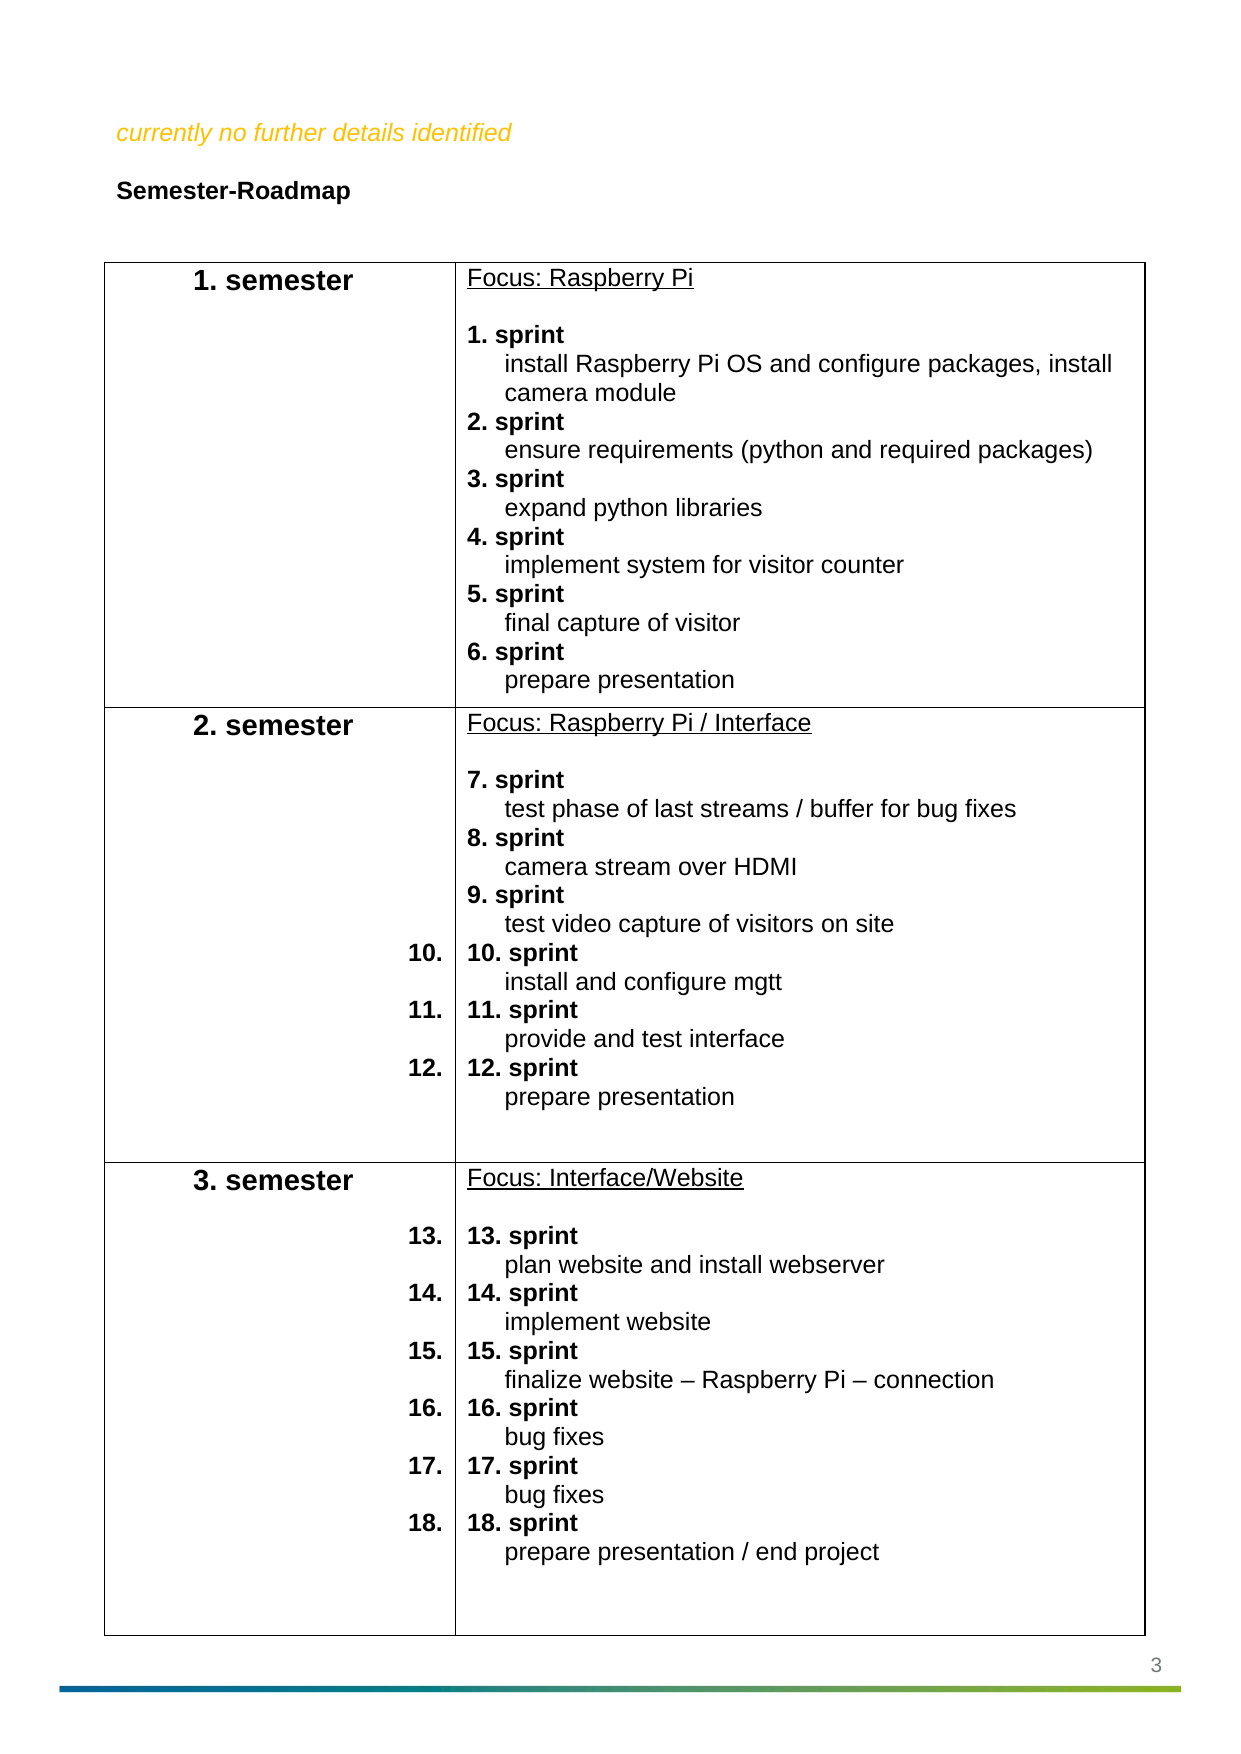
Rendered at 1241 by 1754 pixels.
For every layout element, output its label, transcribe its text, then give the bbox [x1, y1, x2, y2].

table_header 1. semester [105, 263, 455, 707]
table_cell 3. semester [105, 1163, 455, 1635]
table_cell 2. semester [105, 708, 455, 1162]
text Semester-Roadmap [116, 176, 1178, 204]
picture [0, 1680, 1240, 1752]
table_cell Focus: Interface/Website 13. sprint plan website and install webserver 14. sprint implement website 15. sprint finalize website – Raspberry Pi – connection 16. sprint bug fixes 17. sprint bug fixes 18. sprint prepare presentation / end project [456, 1163, 1144, 1635]
table_header Focus: Raspberry Pi 1. sprint install Raspberry Pi OS and configure packages, install camera module 2. sprint ensure requirements (python and required packages) 3. sprint expand python libraries 4. sprint implement system for visitor counter 5. sprint final capture of visitor 6. sprint prepare presentation [456, 263, 1144, 707]
text currently no further details identified [116, 118, 1178, 147]
table_cell Focus: Raspberry Pi / Interface 7. sprint test phase of last streams / buffer for bug fixes 8. sprint camera stream over HDMI 9. sprint test video capture of visitors on site 10. sprint install and configure mgtt 11. sprint provide and test interface 12. sprint prepare presentation [456, 708, 1144, 1162]
